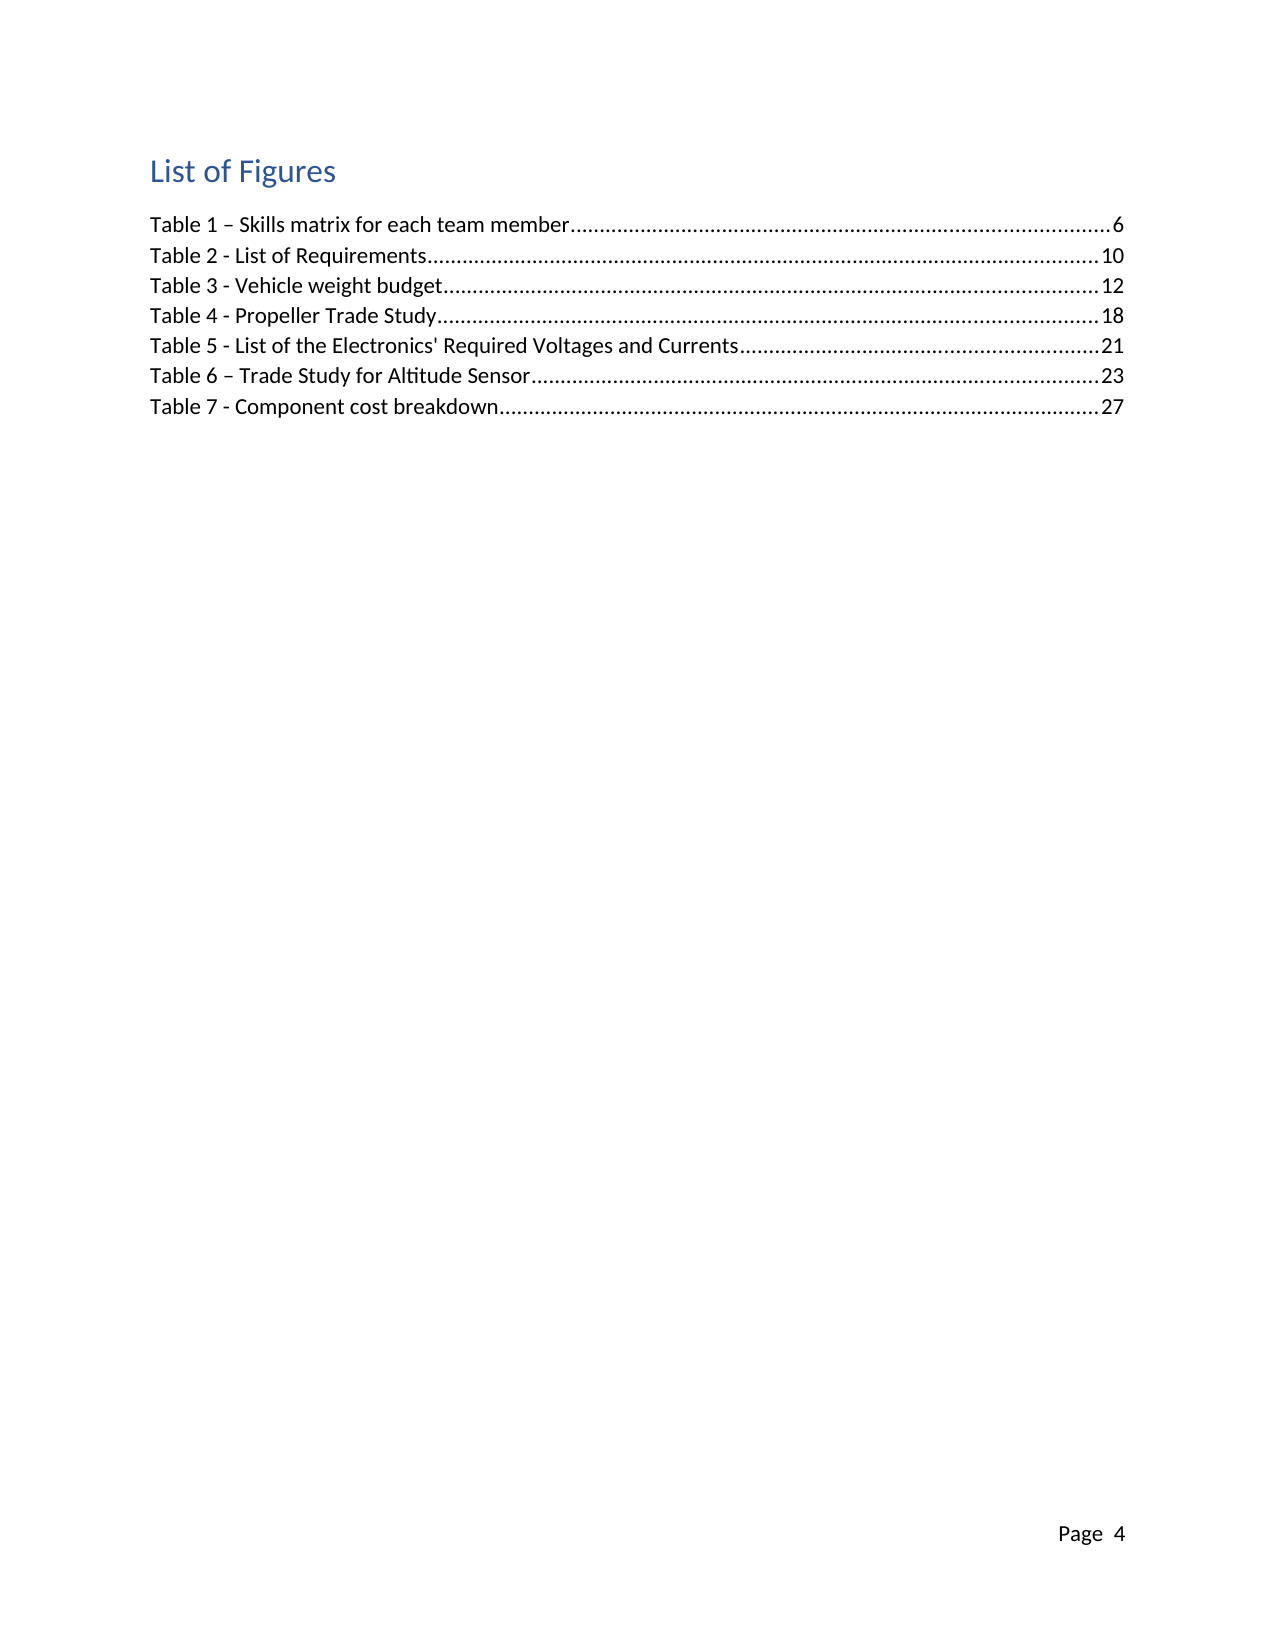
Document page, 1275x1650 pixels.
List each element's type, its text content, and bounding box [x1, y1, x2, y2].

text Table 5 - List of the Electronics' Required Voltages and Currents 21 [150, 331, 1125, 359]
text Table 7 - Component cost breakdown 27 [150, 392, 1125, 420]
text List of Figures [150, 150, 1125, 191]
text Table 3 - Vehicle weight budget 12 [150, 271, 1125, 299]
text Table 2 - List of Requirements 10 [150, 241, 1125, 269]
text Table 6 – Trade Study for Altitude Sensor 23 [150, 362, 1125, 390]
text Table 1 – Skills matrix for each team member 6 [150, 211, 1125, 239]
text Table 4 - Propeller Trade Study 18 [150, 301, 1125, 329]
